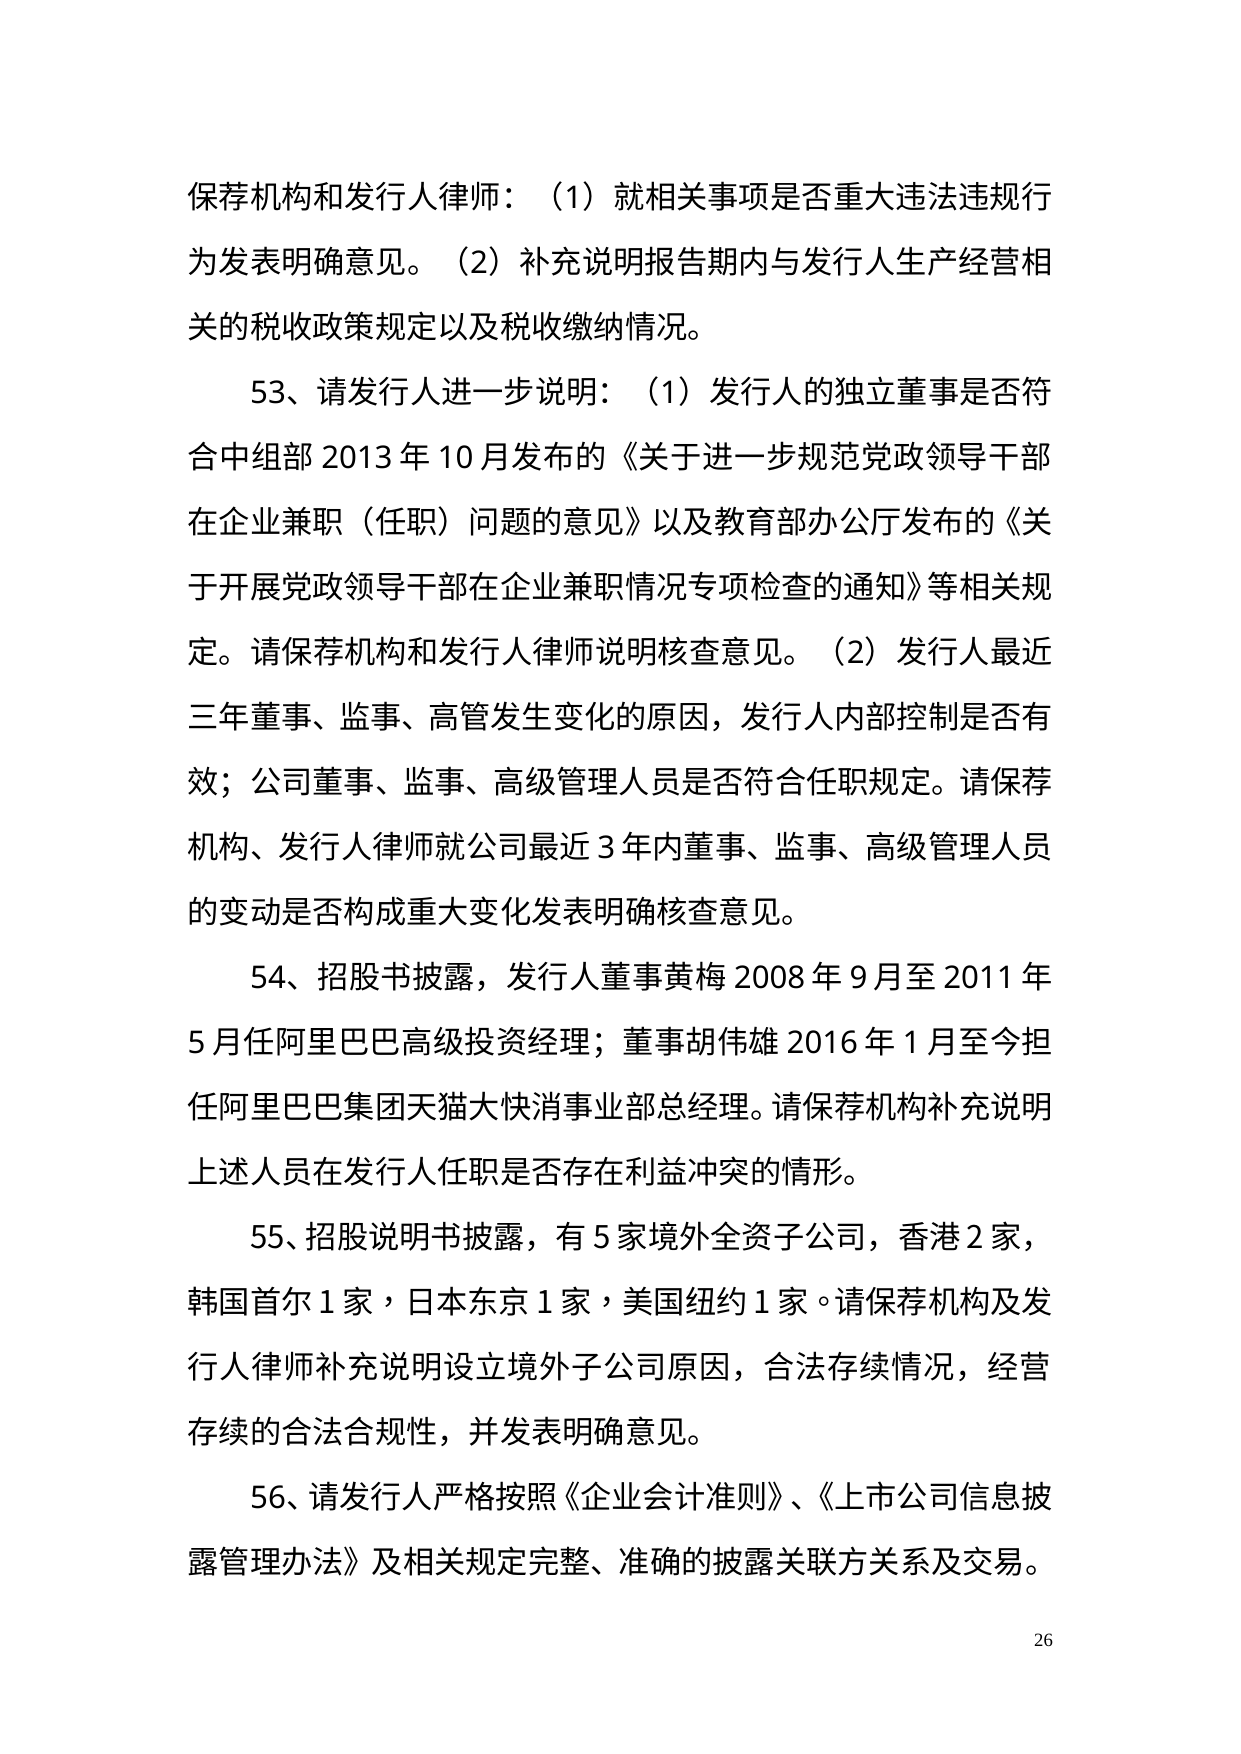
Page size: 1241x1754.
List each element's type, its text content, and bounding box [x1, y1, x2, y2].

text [187, 1462, 1053, 1592]
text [187, 162, 1053, 227]
text 51、招股说明书披露，发行人拥有172项商标、5项专利、37项计算机软件著作权、2项作品著作权、19项域名。请保荐机构、发行人律师就发行人拥有的专利、商标等知识产权的权属是否明确、有无瑕疵、有无被终止、宣布无效以及侵害他人权利的情形进行核查并发表明确意见。 [187, 227, 1053, 552]
text 53、请发行人进一步说明：（1）发行人的独立董事是否符合中组部2013年10月发布的《关于进一步规范党政领导干部在企业兼职（任职）问题的意见》以及教育部办公厅发布的《关于开展党政领导干部在企业兼职情况专项检查的通知》等相关规定。请保荐机构和发行人律师说明核查意见。（2）发行人最近三年董事、监事、高管发生变化的原因，发行人内部控制是否有效；公司董事、监事、高级管理人员是否符合任职规定。请保荐机构、发行人律师就公司最近3年内董事、监事、高级管理人员的变动是否构成重大变化发表明确核查意见。 [187, 877, 1053, 1462]
text 52、招股书披露，2016年4月发行人因销售标签不合规化妆品被警告，2017年4月和7月因为广告宣传事宜被罚款。请保荐机构和发行人律师：（1）就相关事项是否重大违法违规行为发表明确意见。（2）补充说明报告期内与发行人生产经营相关的税收政策规定以及税收缴纳情况。 [187, 552, 1053, 877]
